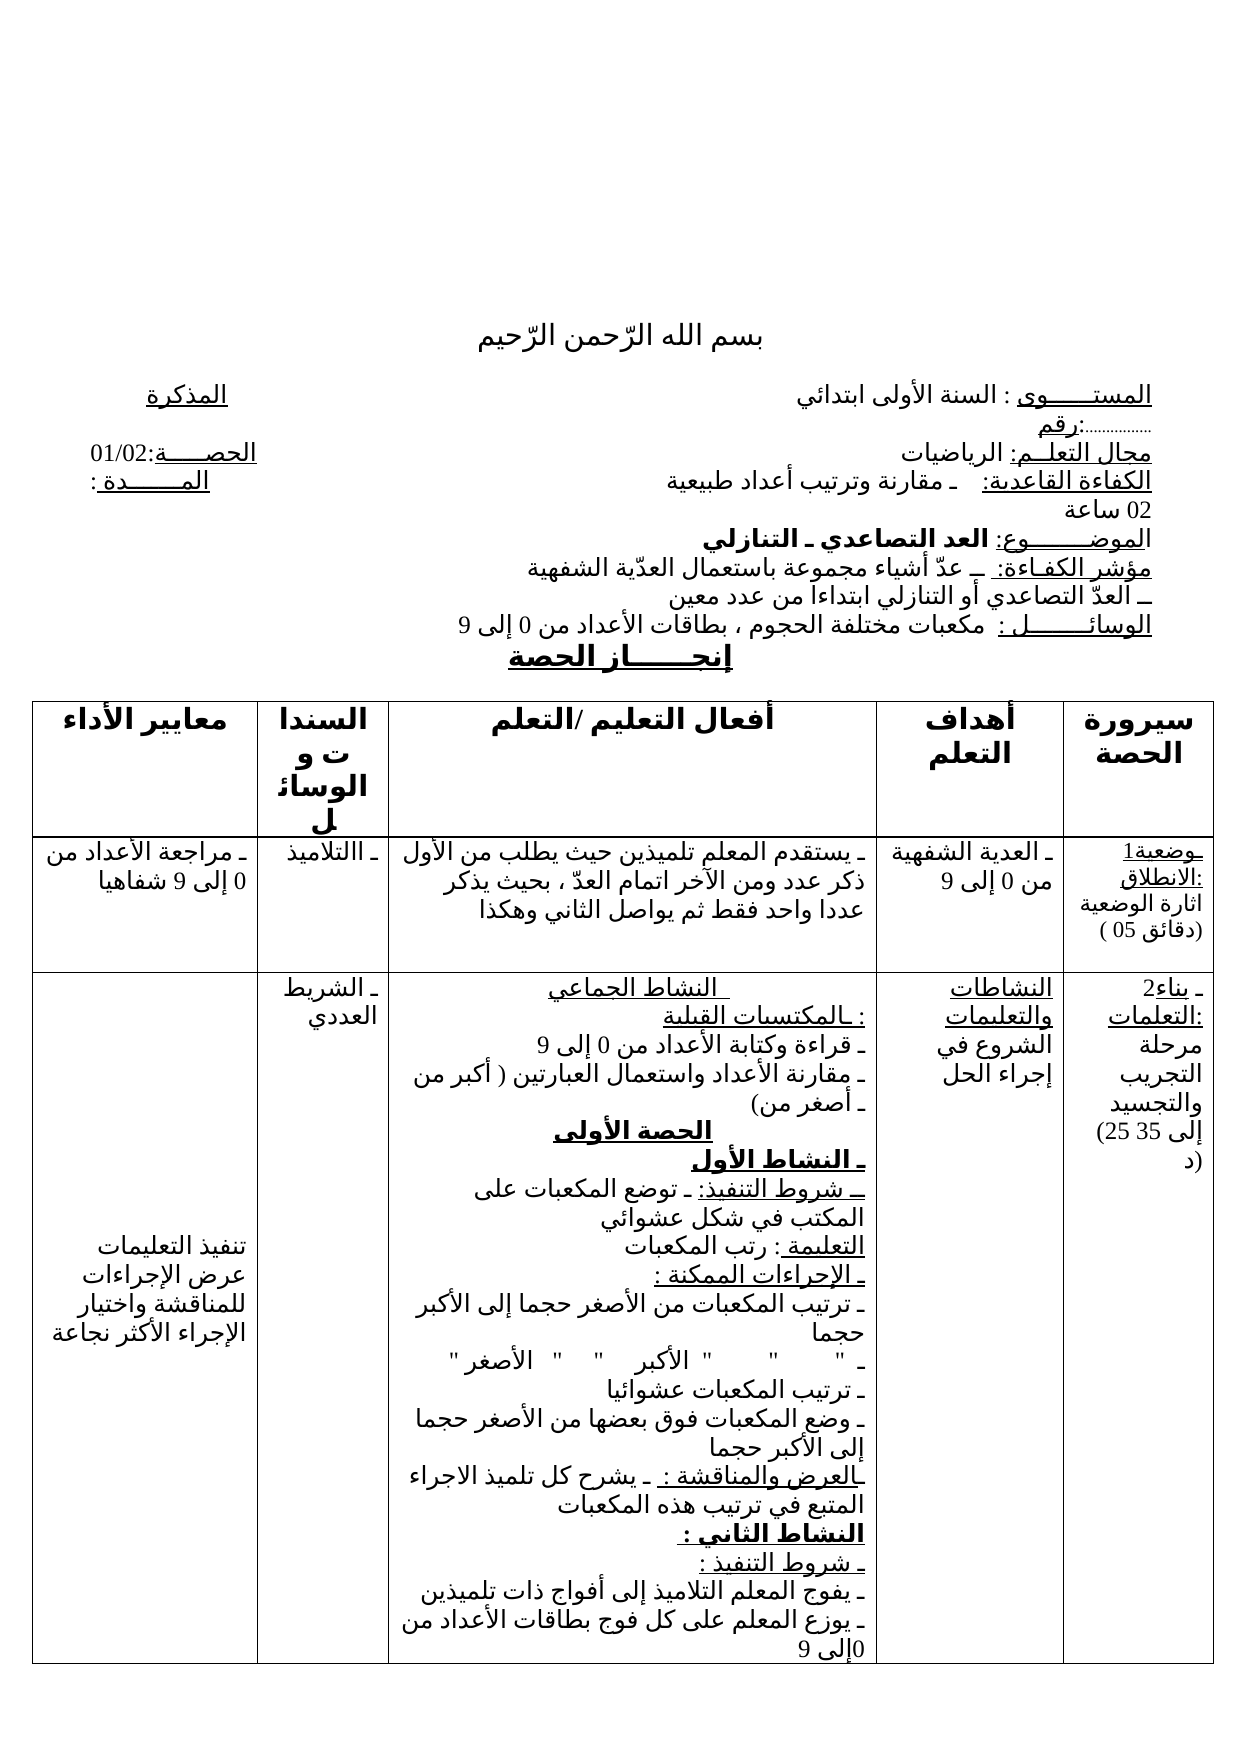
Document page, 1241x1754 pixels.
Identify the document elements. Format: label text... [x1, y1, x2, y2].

text الموضــــــــوع: العد التصاعدي ـ التنازلي [89, 524, 1152, 553]
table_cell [33, 973, 257, 1663]
table_cell ـ يستقدم المعلم تلميذين حيث يطلب من الأول ذكر عدد ومن الآخر اتمام العدّ ، بحيث يذكر عددا واحد فقط ثم يواصل الثاني وهكذا [389, 838, 876, 972]
table_cell 1ـوضعية الانطلاق: اثارة الوضعية ( 05 دقائق) [1064, 838, 1213, 972]
text مؤشر الكفـاءة: ــ عدّ أشياء مجموعة باستعمال العدّية الشفهية [89, 553, 1152, 581]
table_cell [389, 973, 876, 1663]
table_cell ـ العدية الشفهية من 0 إلى 9 [877, 838, 1063, 972]
table_header أهداف التعلم [877, 702, 1063, 836]
text الكفاءة القاعدية: ـ مقارنة وترتيب أعداد طبيعية المـــــــدة :02 ساعة [89, 466, 1152, 524]
table_cell ـ مراجعة الأعداد من 0 إلى 9 شفاهيا [33, 838, 257, 972]
table_header سيرورة الحصة [1064, 702, 1213, 836]
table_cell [877, 973, 1063, 1663]
text بسم الله الرّحمن الرّحيم [89, 318, 1152, 351]
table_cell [1064, 973, 1213, 1663]
table_cell ـ االتلاميذ [258, 838, 388, 972]
table_header السندات و الوسائل [258, 702, 388, 836]
text مجال التعلــم: الرياضيات الحصـــــة:01/02 [89, 438, 1152, 466]
text الوسائــــــــل : مكعبات مختلفة الحجوم ، بطاقات الأعداد من 0 إلى 9 [89, 610, 1152, 639]
text إنجــــــاز الحصة [89, 639, 1152, 672]
table_cell ـ الشريط العددي [258, 973, 388, 1663]
table_header معايير الأداء [33, 702, 257, 836]
table_header أفعال التعليم /التعلم [389, 702, 876, 836]
text المستــــــوى : السنة الأولى ابتدائي المذكرة رقم:................ [89, 380, 1152, 438]
text ــ العدّ التصاعدي أو التنازلي ابتداءا من عدد معين [89, 581, 1152, 610]
